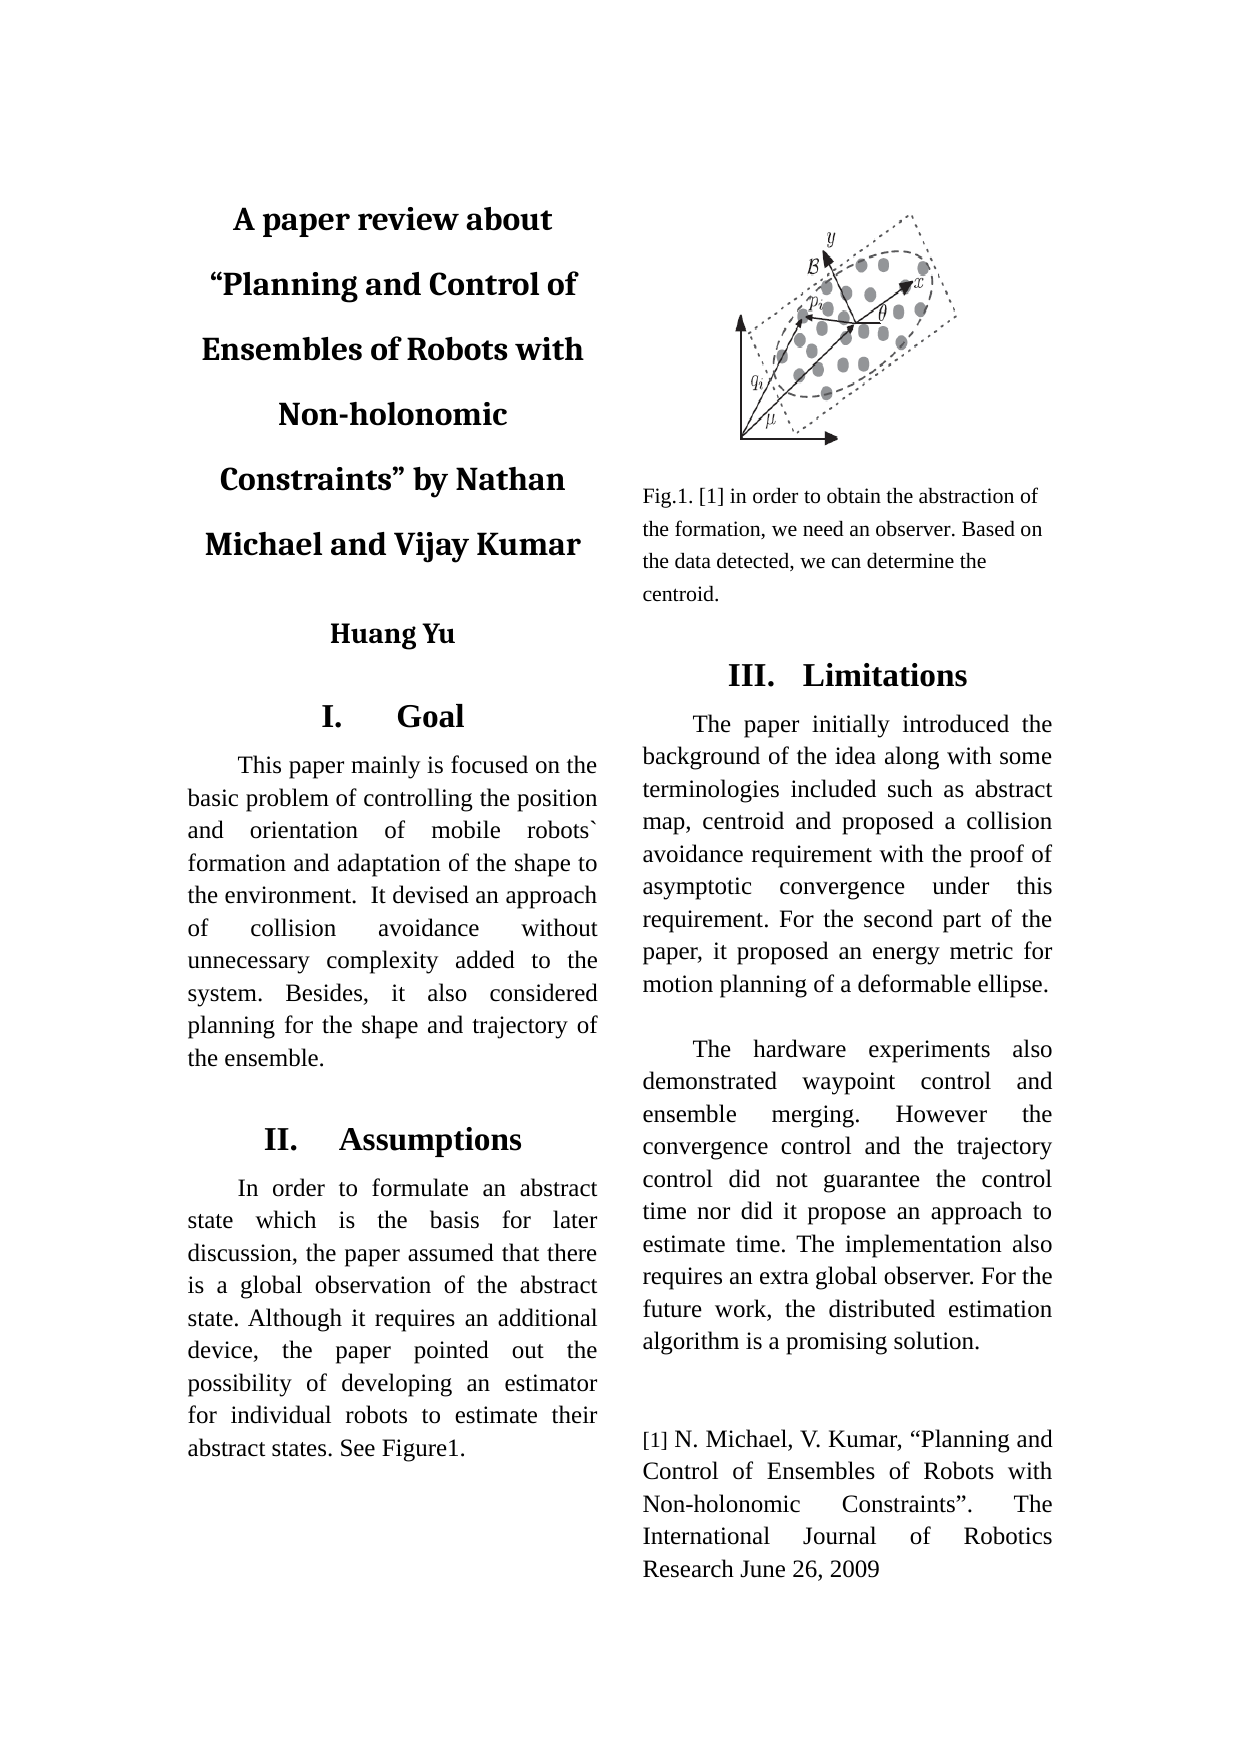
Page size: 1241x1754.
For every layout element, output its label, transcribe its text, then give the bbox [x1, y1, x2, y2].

list Goal [187, 683, 598, 748]
text The hardware experiments also demonstrated waypoint control and ensemble merging. However the convergence control and the trajectory control did not guarantee the control time nor did it propose an approach to estimate time. The implementation also requires an extra global observer. For the future work, the distributed estimation algorithm is a promising solution. [642, 1032, 1053, 1357]
subtitle Huang Yu [187, 602, 598, 667]
title A paper review about “Planning and Control of Ensembles of Robots with Non-holonomic Constraints” by Nathan Michael and Vijay Kumar [187, 187, 598, 577]
list Limitations [642, 642, 1053, 707]
text This paper mainly is focused on the basic problem of controlling the position and orientation of mobile robots` formation and adaptation of the shape to the environment. It devised an approach of collision avoidance without unnecessary complexity added to the system. Besides, it also considered planning for the shape and trajectory of the ensemble. [187, 748, 598, 1073]
text [1] N. Michael, V. Kumar, “Planning and Control of Ensembles of Robots with Non-holonomic Constraints”. The International Journal of Robotics Research June 26, 2009 [642, 1422, 1053, 1584]
text Fig.1. [1] in order to obtain the abstraction of the formation, we need an observer. Based on the data detected, we can determine the centroid. [642, 479, 1053, 609]
text In order to formulate an abstract state which is the basis for later discussion, the paper assumed that there is a global observation of the abstract state. Although it requires an additional device, the paper pointed out the possibility of developing an estimator for individual robots to estimate their abstract states. See Figure1. [187, 1171, 598, 1463]
text The paper initially introduced the background of the idea along with some terminologies included such as abstract map, centroid and proposed a collision avoidance requirement with the proof of asymptotic convergence under this requirement. For the second part of the paper, it proposed an energy metric for motion planning of a deformable ellipse. [642, 707, 1053, 999]
list Assumptions [187, 1106, 598, 1171]
picture [642, 187, 1054, 473]
